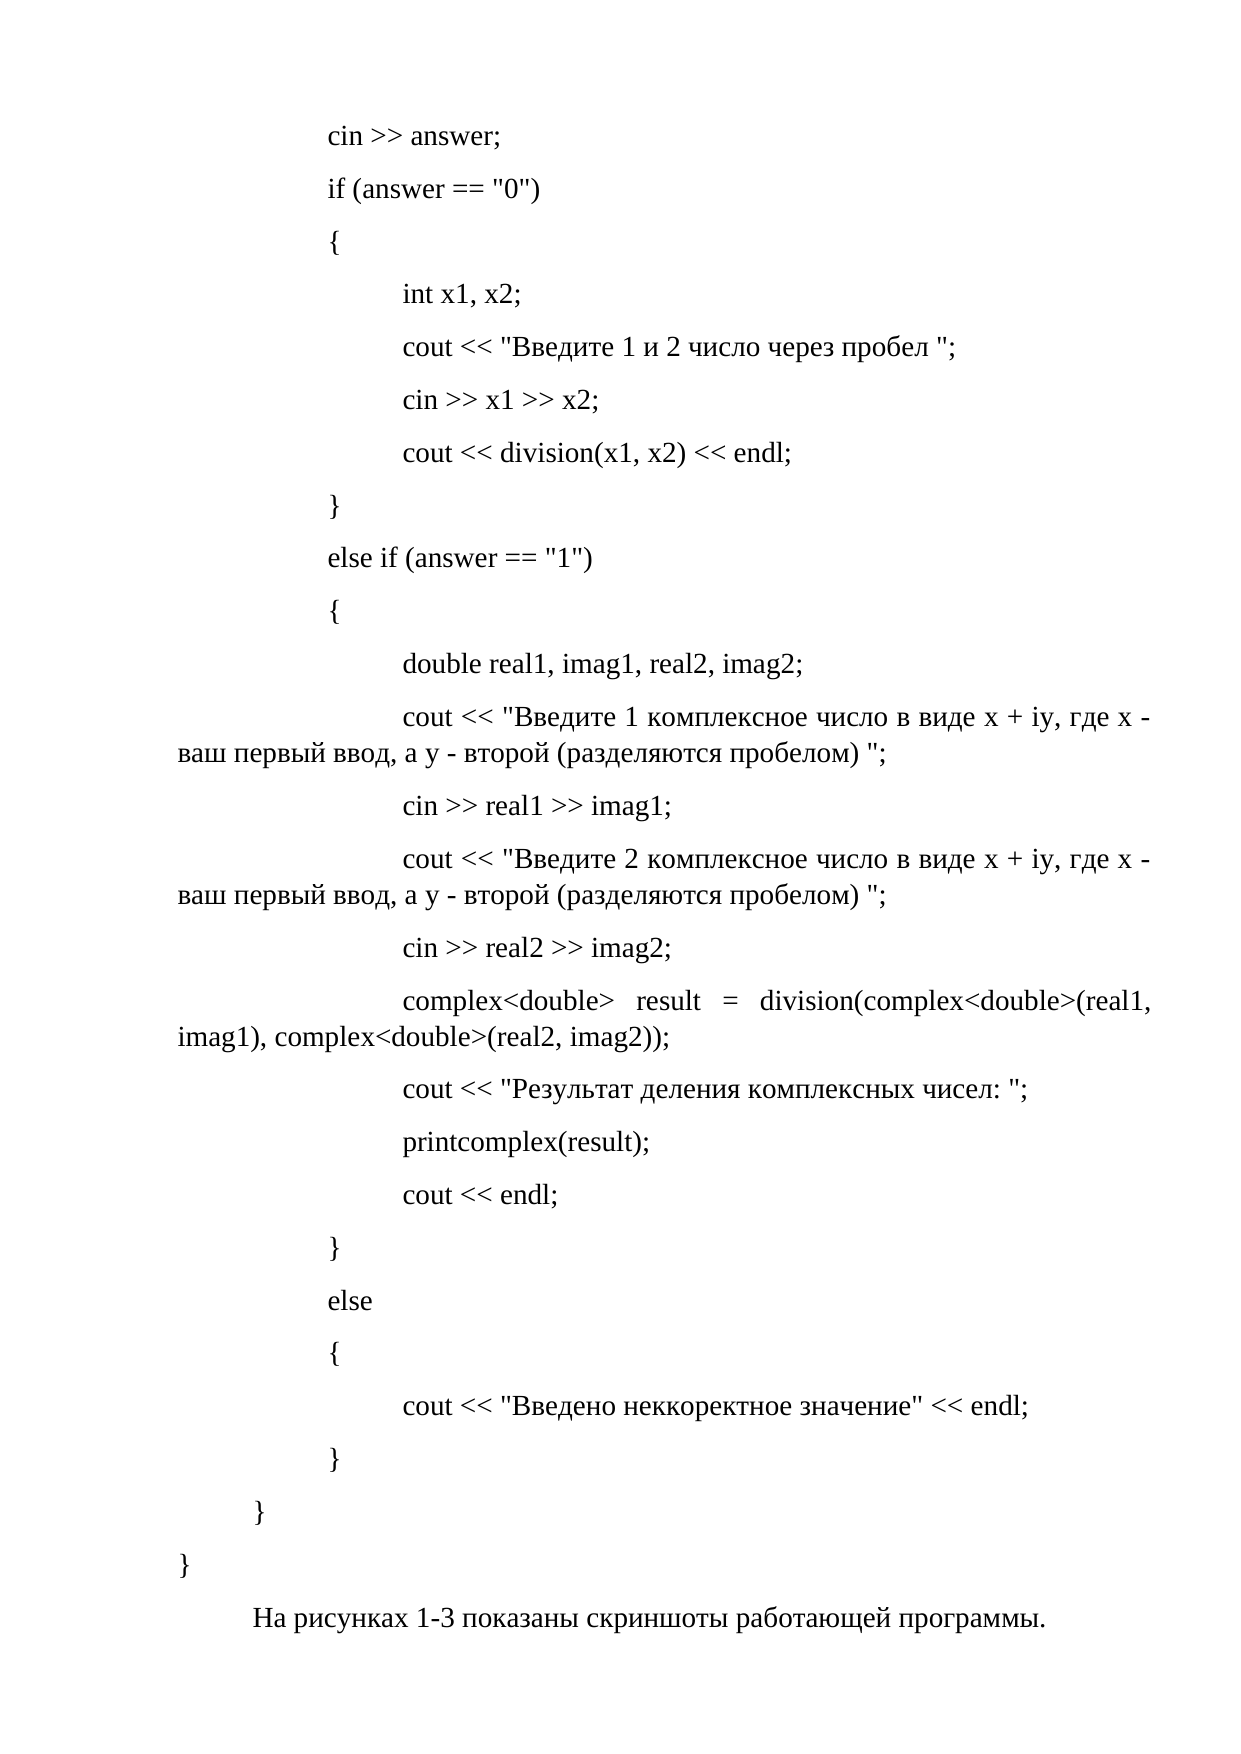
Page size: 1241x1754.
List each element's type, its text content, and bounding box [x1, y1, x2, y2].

text } [177, 1494, 1152, 1528]
text cin >> x1 >> x2; [177, 382, 1152, 416]
text int x1, x2; [177, 277, 1152, 310]
text cout << division(x1, x2) << endl; [177, 435, 1152, 468]
text if (answer == "0") [177, 171, 1152, 204]
text { [177, 1336, 1152, 1369]
text { [177, 224, 1152, 257]
text else if (answer == "1") [177, 541, 1152, 574]
text cout << "Введено неккоректное значение" << endl; [177, 1388, 1152, 1422]
text printcomplex(result); [177, 1124, 1152, 1158]
text На рисунках 1-3 показаны скриншоты работающей программы. [177, 1600, 1152, 1633]
text } [177, 1547, 1152, 1580]
text cout << "Введите 1 и 2 число через пробел "; [177, 329, 1152, 363]
text cin >> answer; [177, 118, 1152, 152]
text } [177, 1230, 1152, 1263]
text cout << "Результат деления комплексных чисел: "; [177, 1072, 1152, 1105]
text cin >> real2 >> imag2; [177, 930, 1152, 963]
text else [177, 1283, 1152, 1316]
text complex<double> result = division(complex<double>(real1, imag1), complex<double>(real2, imag2)); [177, 983, 1152, 1052]
text cin >> real1 >> imag1; [177, 788, 1152, 822]
text } [177, 1441, 1152, 1475]
text cout << endl; [177, 1177, 1152, 1211]
text { [177, 593, 1152, 627]
text } [177, 488, 1152, 521]
text cout << "Введите 1 комплексное число в виде x + iy, где x - ваш первый ввод, а y - второй (разделяются пробелом) "; [177, 699, 1152, 769]
text cout << "Введите 2 комплексное число в виде x + iy, где x - ваш первый ввод, а y - второй (разделяются пробелом) "; [177, 841, 1152, 911]
text double real1, imag1, real2, imag2; [177, 646, 1152, 680]
